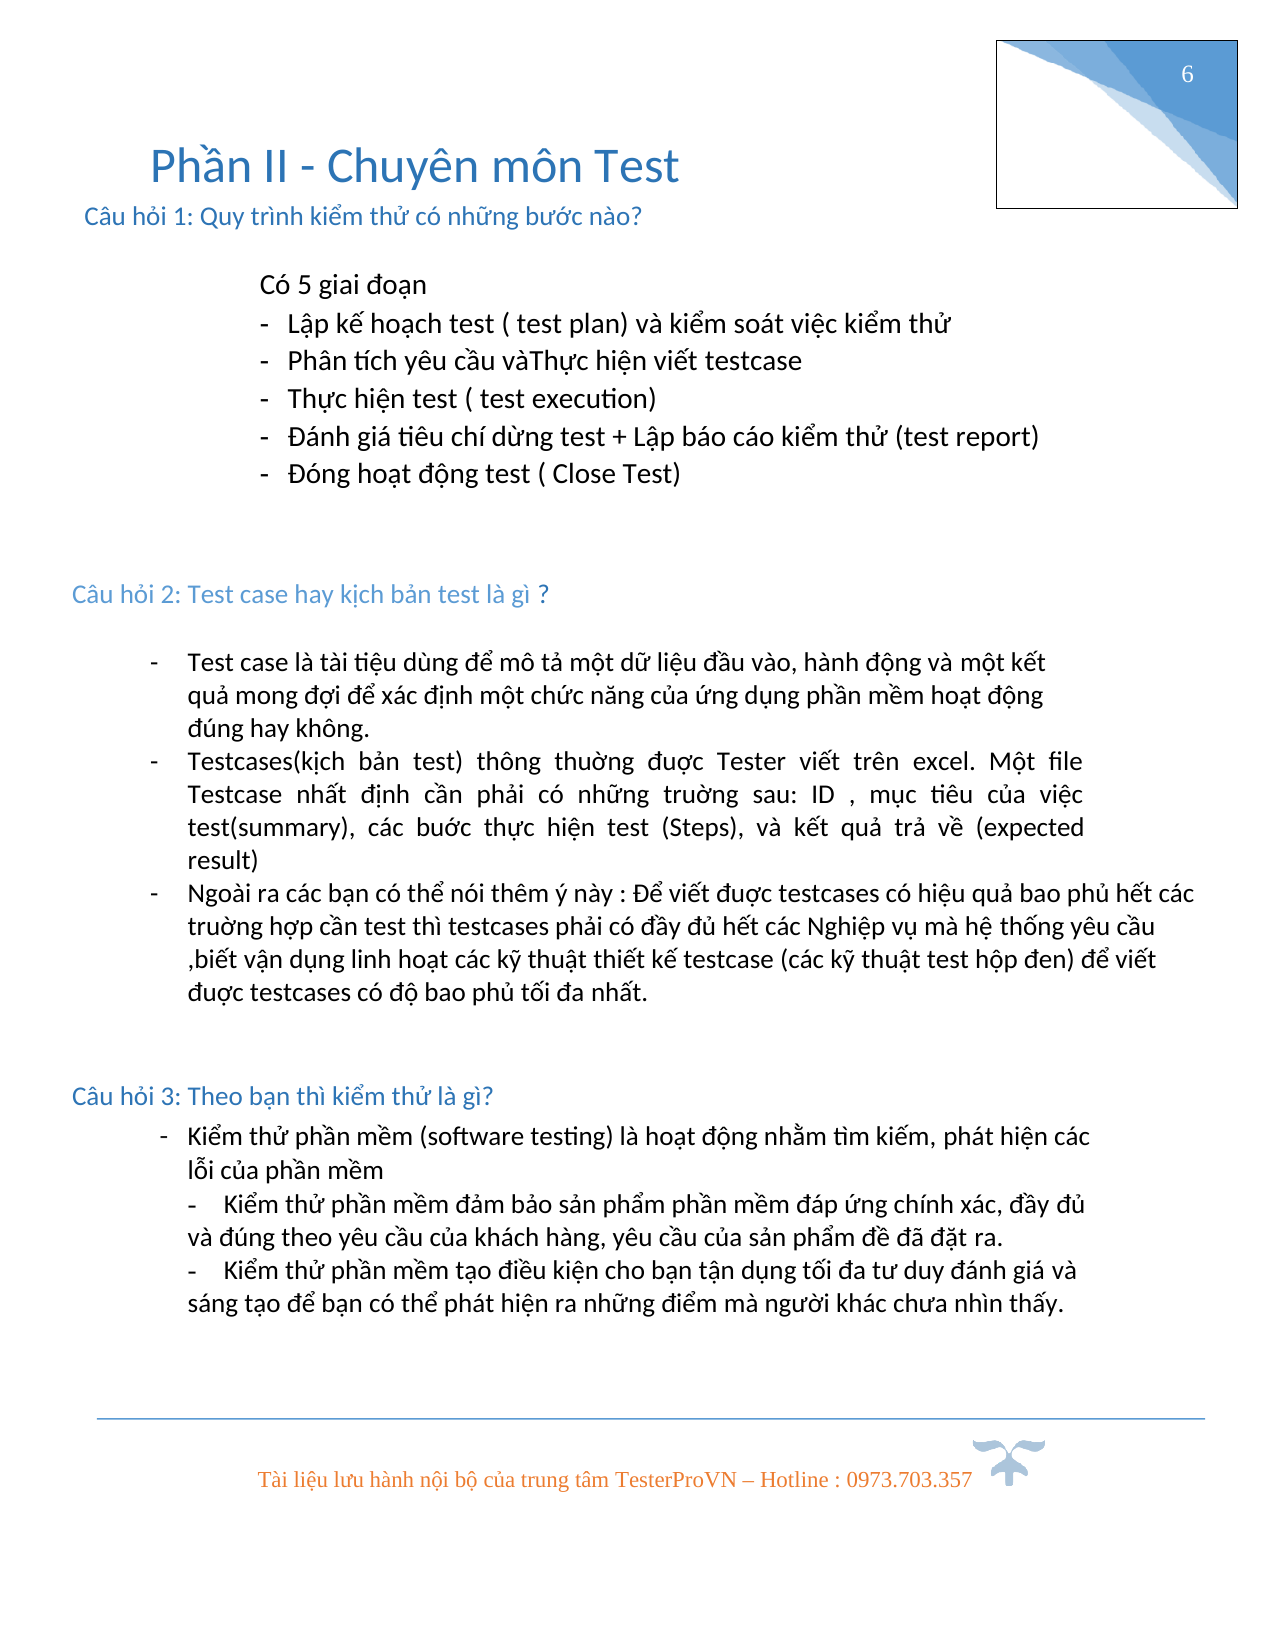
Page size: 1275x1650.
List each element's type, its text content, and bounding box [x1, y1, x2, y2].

list Đánh giá tiêu chí dừng test + Lập báo cáo kiểm thử (test report) [259, 418, 1217, 453]
picture [972, 1440, 1045, 1486]
list Đóng hoạt động test ( Close Test) [259, 455, 1217, 491]
list Testcases(kịch bản test) thông thuờng đuợc Tester viết trên excel. Một file Testcase nhất định cần phải có những truờng sau: ID , mục tiêu của việc test(summary), các buớc thực hiện test (Steps), và kết quả trả về (expected result) [150, 744, 1085, 876]
text Câu hỏi 2: Test case hay kịch bản test là gì ? [72, 578, 1217, 611]
list Kiểm thử phần mềm tạo điều kiện cho bạn tận dụng tối đa tư duy đánh giá và sáng tạo để bạn có thể phát hiện ra những điểm mà người khác chưa nhìn thấy. [187, 1253, 1099, 1319]
list Kiểm thử phần mềm đảm bảo sản phẩm phần mềm đáp ứng chính xác, đầy đủ và đúng theo yêu cầu của khách hàng, yêu cầu của sản phẩm đề đã đặt ra. [187, 1187, 1092, 1253]
list Phân tích yêu cầu vàThực hiện viết testcase [259, 342, 1217, 378]
text Câu hỏi 1: Quy trình kiểm thử có những bước nào? [84, 199, 1217, 232]
text - Kiểm thử phần mềm (software testing) là hoạt động nhằm tìm kiếm, phát hiện các lỗi của phần mềm [159, 1118, 1099, 1186]
list Test case là tài tiệu dùng để mô tả một dữ liệu đầu vào, hành động và một kết quả mong đợi để xác định một chức năng của ứng dụng phần mềm hoạt động đúng hay không. [150, 645, 1079, 744]
subtitle Có 5 giai đoạn [259, 266, 1217, 301]
list Thực hiện test ( test execution) [259, 380, 1217, 416]
picture [997, 41, 1237, 208]
text Câu hỏi 3: Theo bạn thì kiểm thử là gì? [72, 1079, 1217, 1112]
list Ngoài ra các bạn có thể nói thêm ý này : Để viết đuợc testcases có hiệu quả bao phủ hết các truờng hợp cần test thì testcases phải có đầy đủ hết các Nghiệp vụ mà hệ thống yêu cầu ,biết vận dụng linh hoạt các kỹ thuật thiết kế testcase (các kỹ thuật test hộp đen) để viết đuợc testcases có độ bao phủ tối đa nhất. [150, 876, 1198, 1008]
list Lập kế hoạch test ( test plan) và kiểm soát việc kiểm thử [259, 305, 1217, 341]
subtitle Phần II - Chuyên môn Test [150, 133, 1217, 194]
